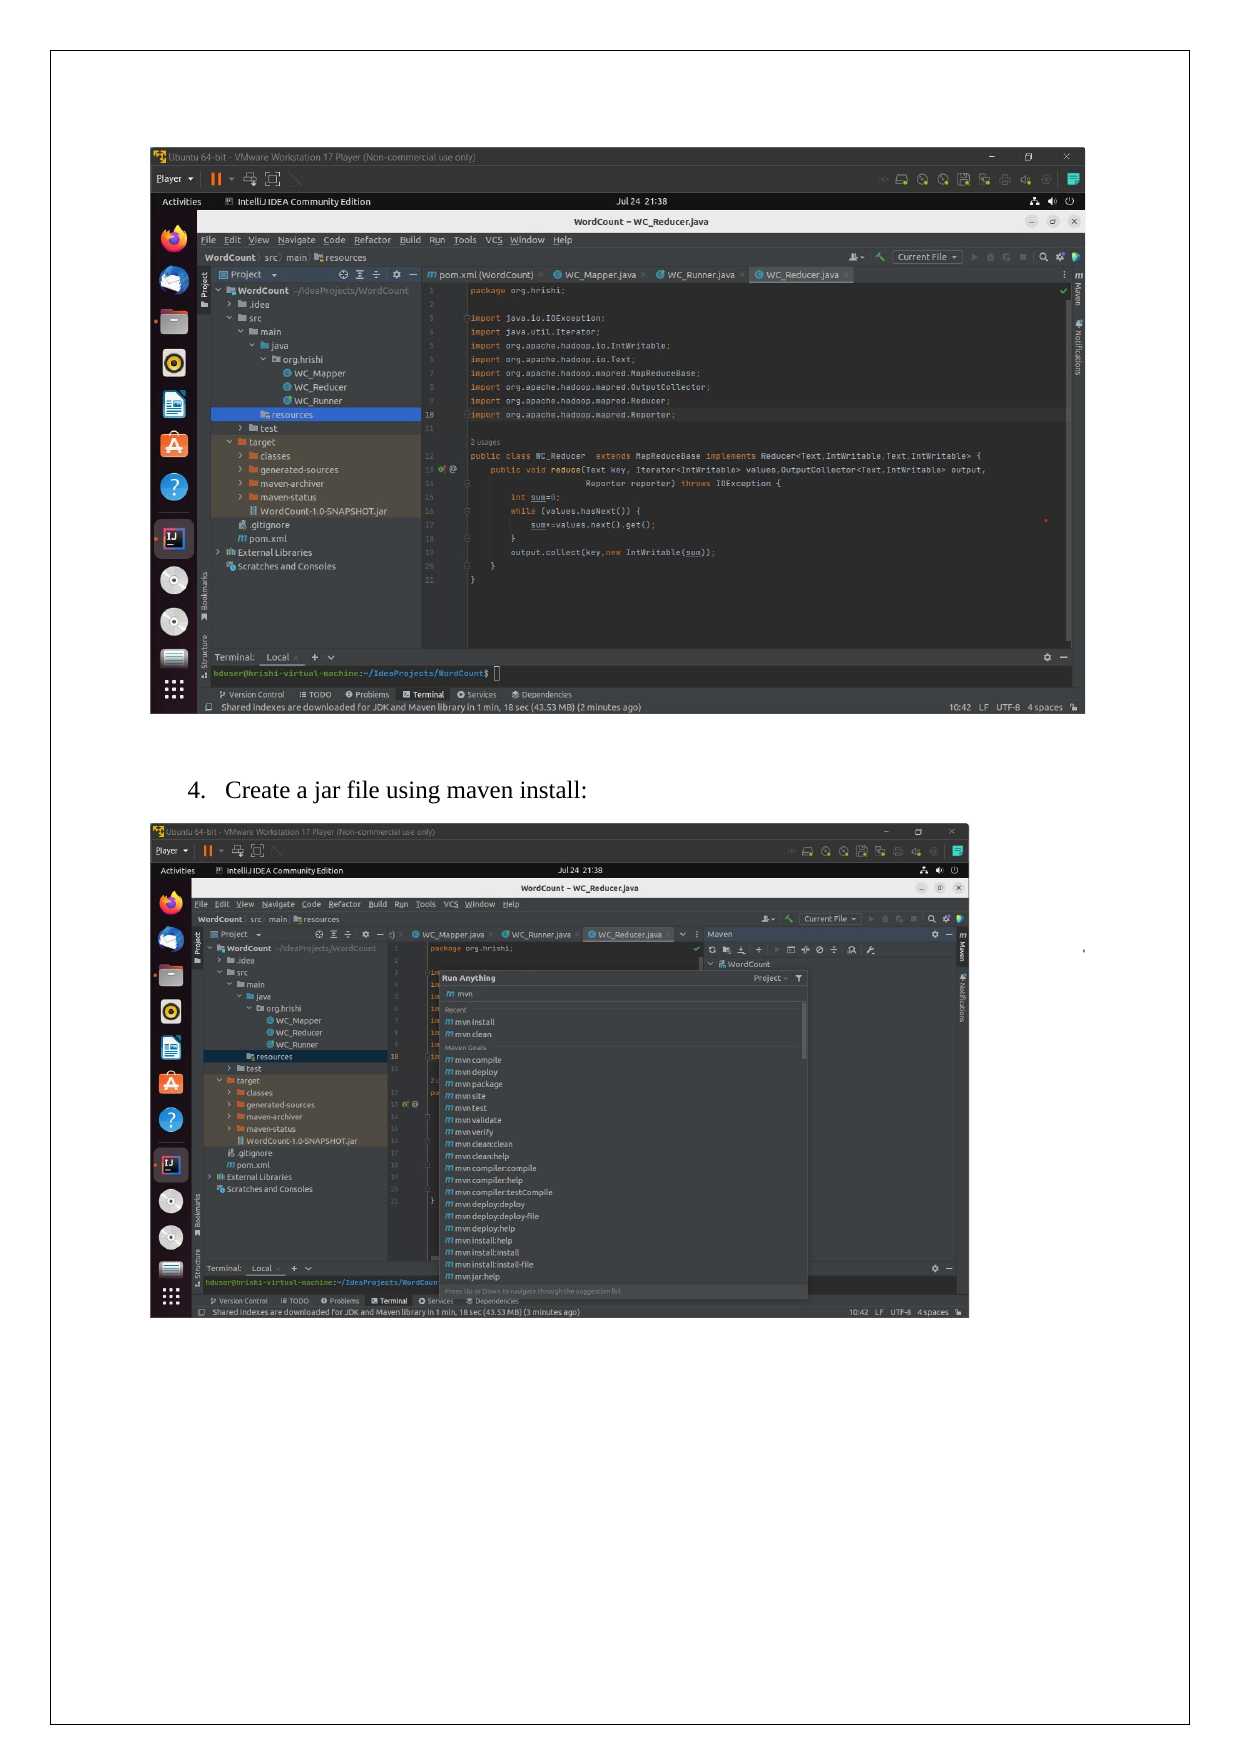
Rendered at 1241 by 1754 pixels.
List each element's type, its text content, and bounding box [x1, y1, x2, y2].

list Create a jar file using maven install: [187, 776, 1105, 804]
picture [150, 147, 1085, 714]
picture [150, 823, 1085, 1318]
